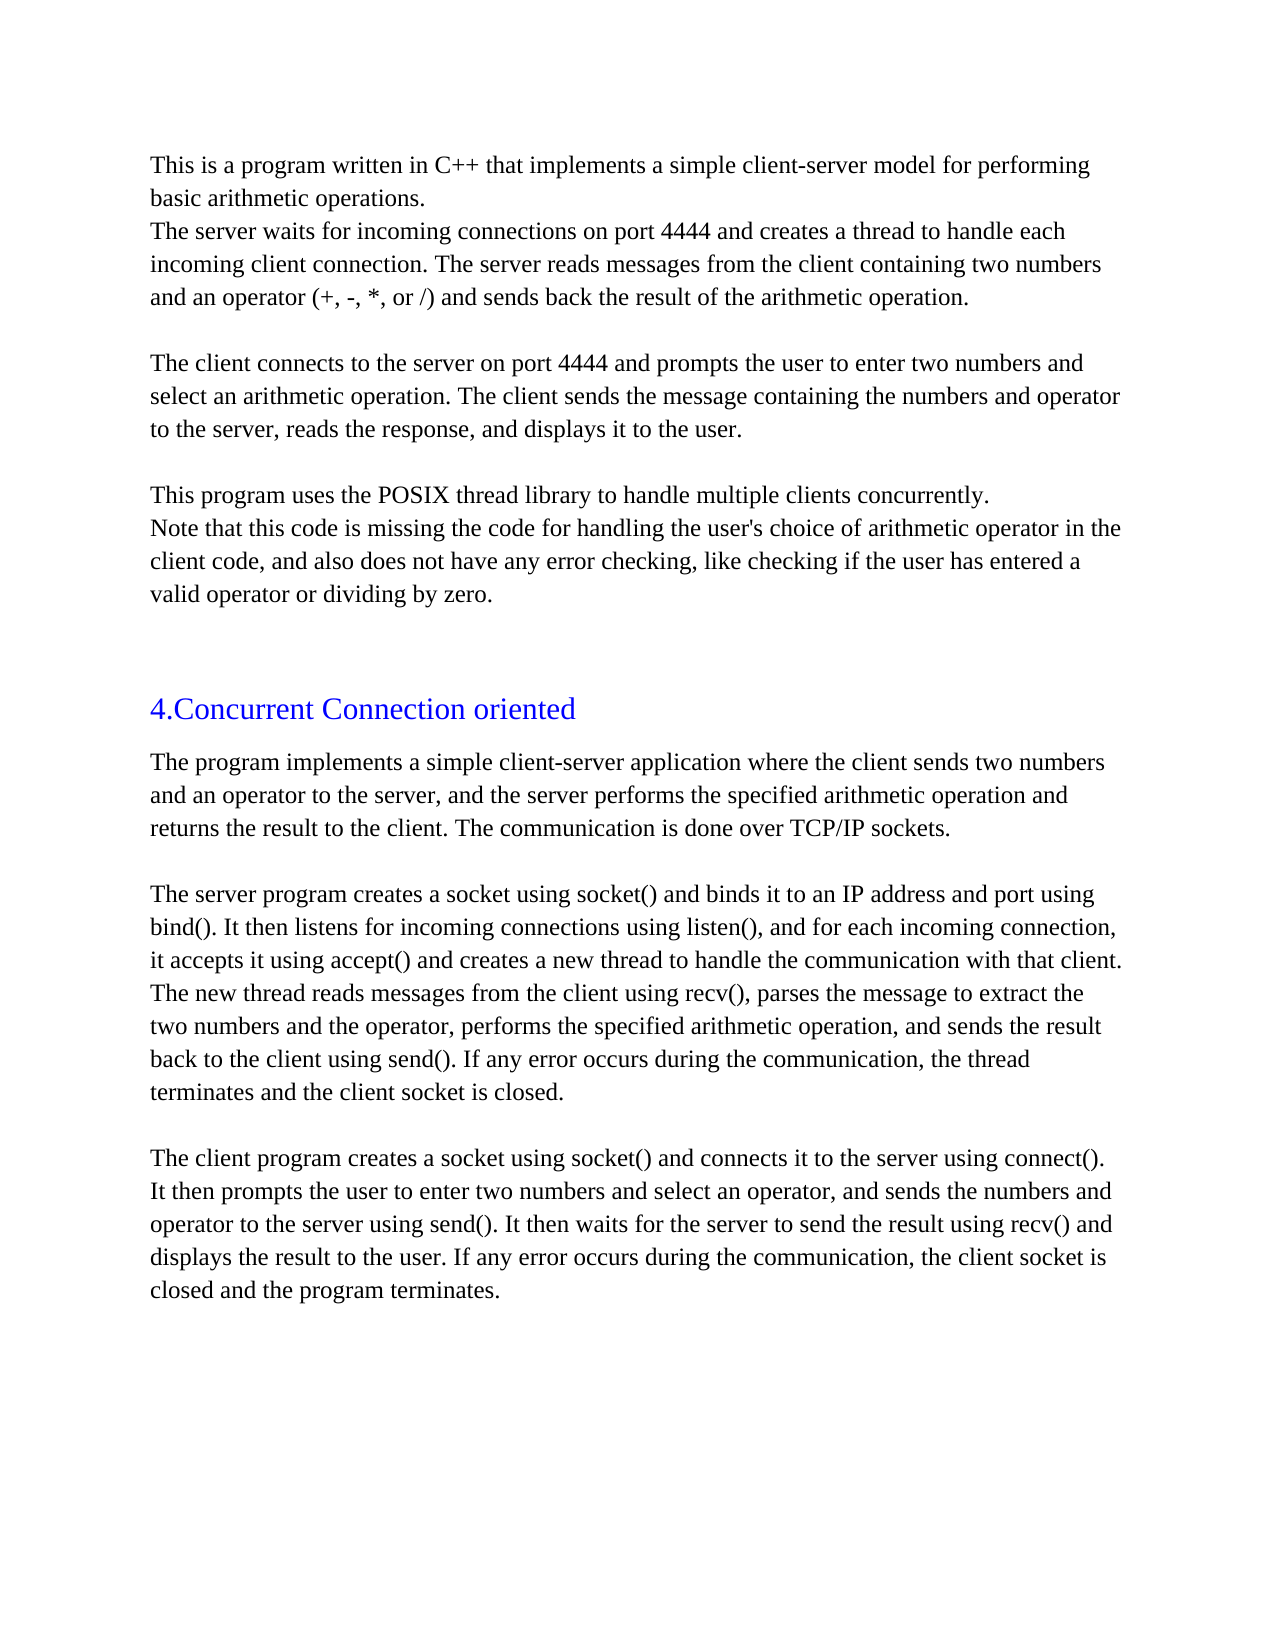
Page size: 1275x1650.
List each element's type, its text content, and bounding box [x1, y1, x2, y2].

text The client connects to the server on port 4444 and prompts the user to enter two numbers and select an arithmetic operation. The client sends the message containing the numbers and operator to the server, reads the response, and displays it to the user. [150, 348, 1125, 443]
text The program implements a simple client-server application where the client sends two numbers and an operator to the server, and the server performs the specified arithmetic operation and returns the result to the client. The communication is done over TCP/IP sockets. [150, 747, 1125, 841]
text Note that this code is missing the code for handling the user's choice of arithmetic operator in the client code, and also does not have any error checking, like checking if the user has entered a valid operator or dividing by zero. [150, 513, 1125, 608]
text This is a program written in C++ that implements a simple client-server model for performing basic arithmetic operations. [150, 150, 1125, 212]
text This program uses the POSIX thread library to handle multiple clients concurrently. [150, 480, 1125, 509]
text 4.Concurrent Connection oriented [150, 690, 1125, 726]
text The server waits for incoming connections on port 4444 and creates a thread to handle each incoming client connection. The server reads messages from the client containing two numbers and an operator (+, -, *, or /) and sends back the result of the arithmetic operation. [150, 216, 1125, 311]
text The server program creates a socket using socket() and binds it to an IP address and port using bind(). It then listens for incoming connections using listen(), and for each incoming connection, it accepts it using accept() and creates a new thread to handle the communication with that client. The new thread reads messages from the client using recv(), parses the message to extract the two numbers and the operator, performs the specified arithmetic operation, and sends the result back to the client using send(). If any error occurs during the communication, the thread terminates and the client socket is closed. [150, 879, 1125, 1106]
text The client program creates a socket using socket() and connects it to the server using connect(). It then prompts the user to enter two numbers and select an operator, and sends the numbers and operator to the server using send(). It then waits for the server to send the result using recv() and displays the result to the user. If any error occurs during the communication, the client socket is closed and the program terminates. [150, 1143, 1125, 1304]
